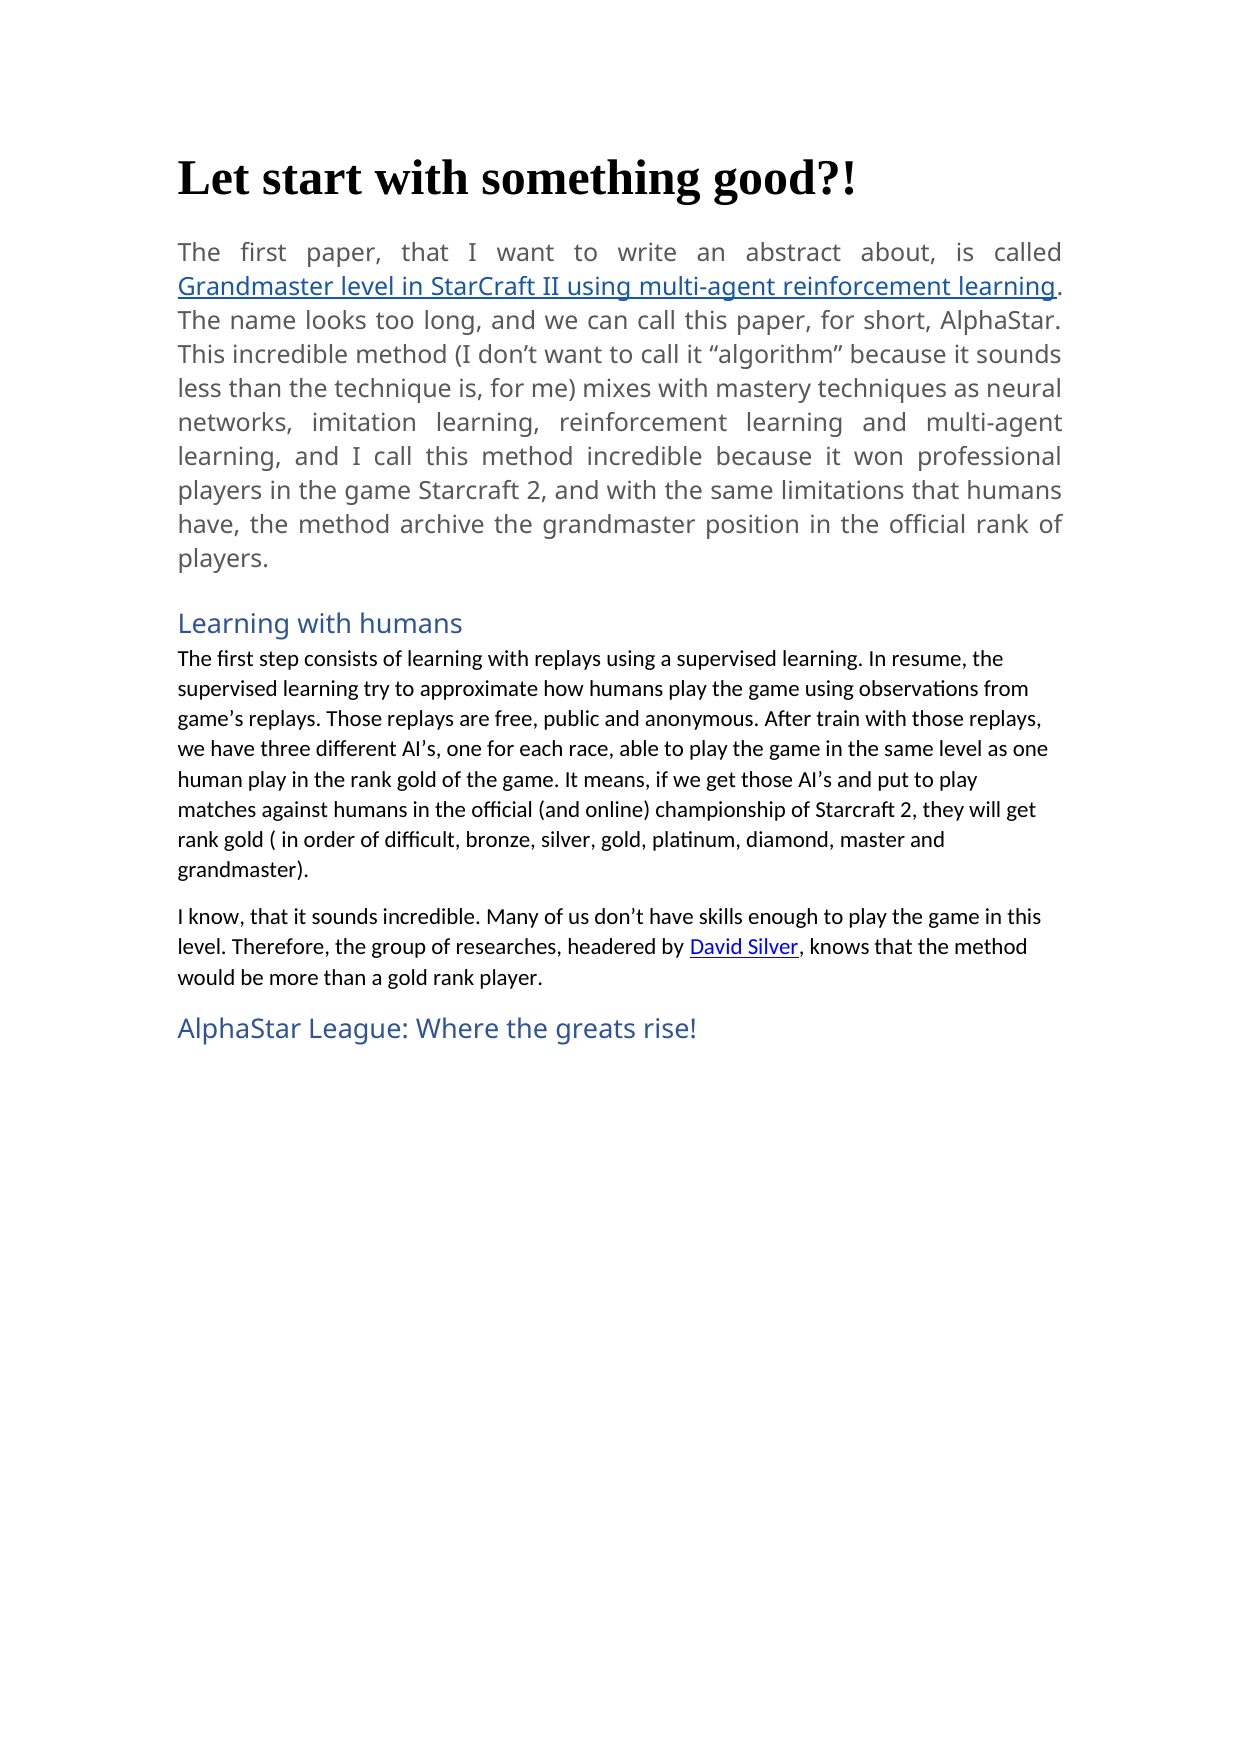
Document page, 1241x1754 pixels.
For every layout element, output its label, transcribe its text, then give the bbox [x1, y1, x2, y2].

text I know, that it sounds incredible. Many of us don’t have skills enough to play the game in this level. Therefore, the group of researches, headered by David Silver, knows that the method would be more than a gold rank player. [177, 902, 1063, 991]
subtitle AlphaStar League: Where the greats rise! [177, 1009, 1063, 1046]
subtitle Learning with humans [177, 604, 1063, 641]
text The first step consists of learning with replays using a supervised learning. In resume, the supervised learning try to approximate how humans play the game using observations from game’s replays. Those replays are free, public and anonymous. After train with those replays, we have three different AI’s, one for each race, able to play the game in the same level as one human play in the rank gold of the game. It means, if we get those AI’s and put to play matches against humans in the official (and online) championship of Starcraft 2, they will get rank gold ( in order of difficult, bronze, silver, gold, platinum, diamond, master and grandmaster). [177, 644, 1063, 883]
subtitle Let start with something good?! [177, 148, 1063, 205]
text The first paper, that I want to write an abstract about, is called Grandmaster level in StarCraft II using multi-agent reinforcement learning. The name looks too long, and we can call this paper, for short, AlphaStar. This incredible method (I don’t want to call it “algorithm” because it sounds less than the technique is, for me) mixes with mastery techniques as neural networks, imitation learning, reinforcement learning and multi-agent learning, and I call this method incredible because it won professional players in the game Starcraft 2, and with the same limitations that humans have, the method archive the grandmaster position in the official rank of players. [177, 234, 1063, 575]
